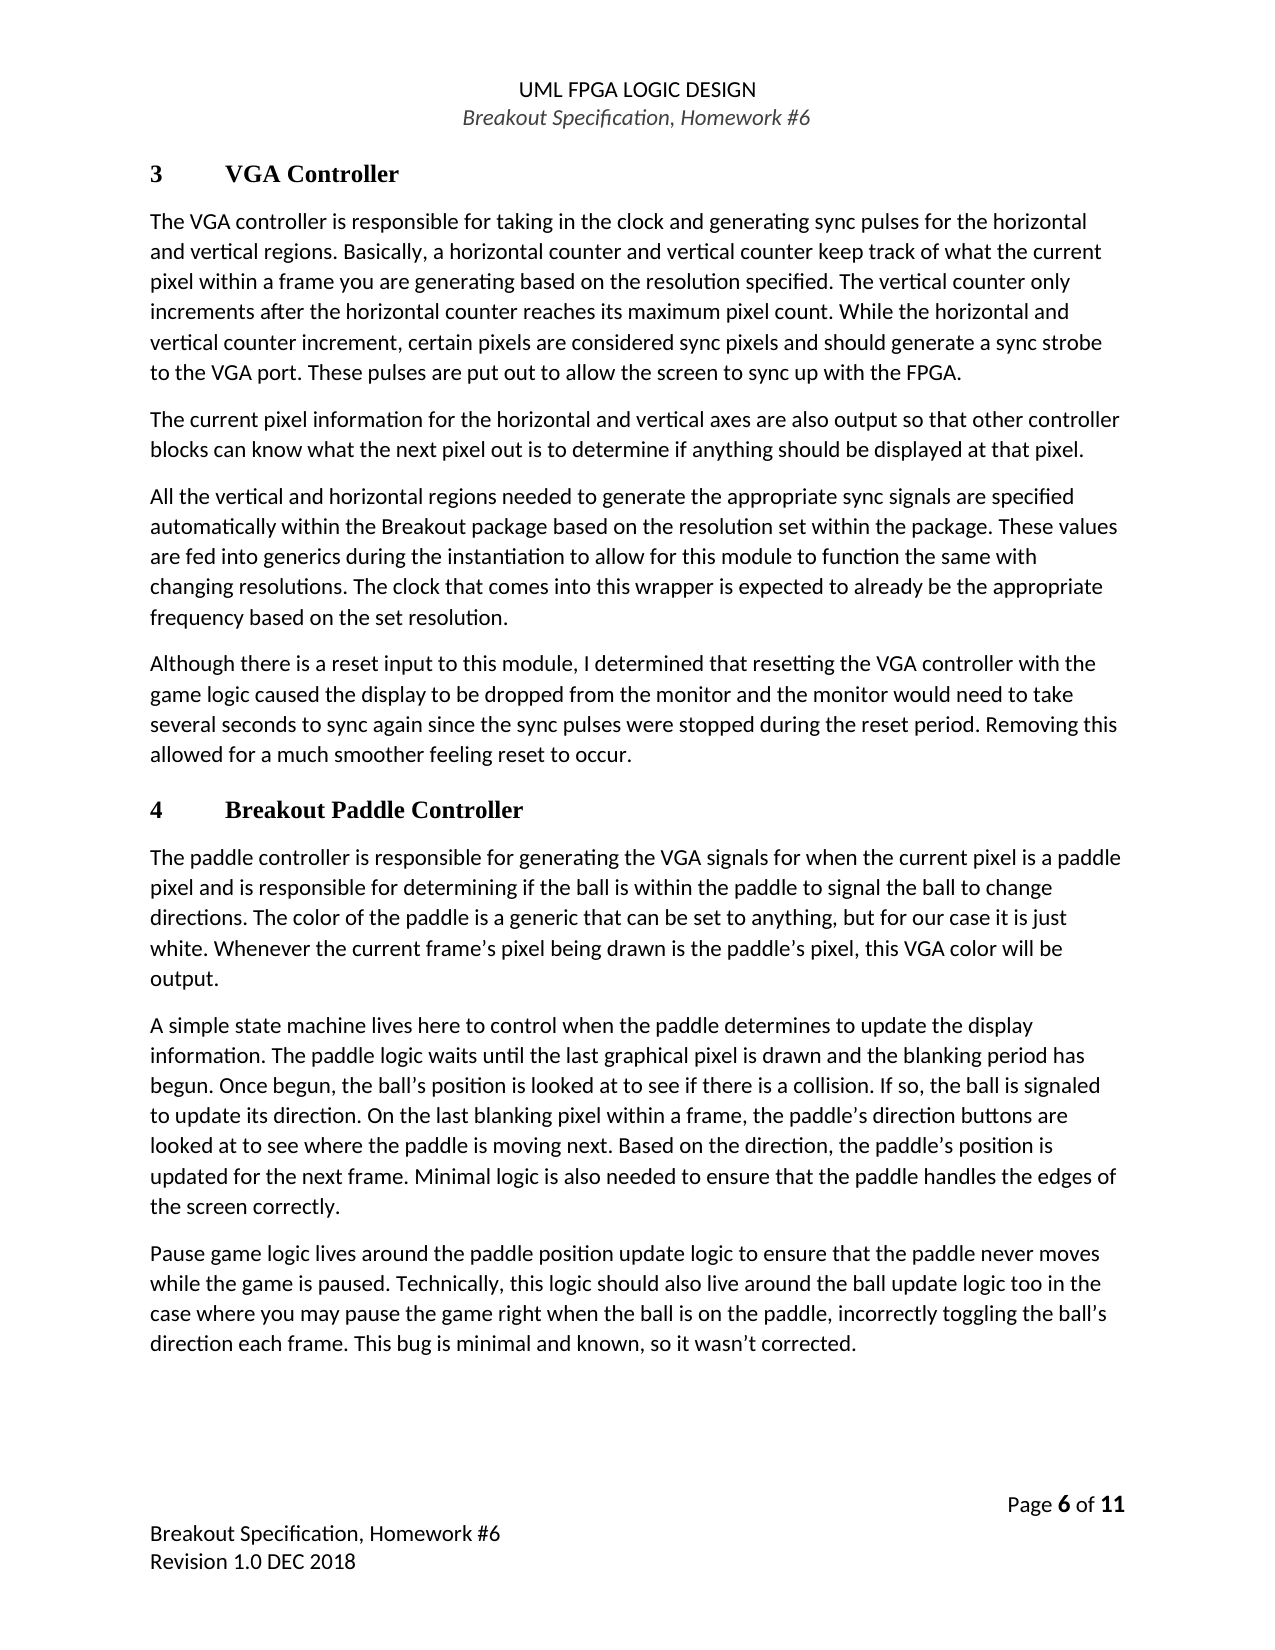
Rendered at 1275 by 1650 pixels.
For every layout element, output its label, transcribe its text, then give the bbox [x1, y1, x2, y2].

text All the vertical and horizontal regions needed to generate the appropriate sync signals are specified automatically within the Breakout package based on the resolution set within the package. These values are fed into generics during the instantiation to allow for this module to function the same with changing resolutions. The clock that comes into this wrapper is expected to already be the appropriate frequency based on the set resolution. [150, 482, 1125, 631]
text The paddle controller is responsible for generating the VGA signals for when the current pixel is a paddle pixel and is responsible for determining if the ball is within the paddle to signal the ball to change directions. The color of the paddle is a generic that can be set to anything, but for our case it is just white. Whenever the current frame’s pixel being drawn is the paddle’s pixel, this VGA color will be output. [150, 843, 1125, 992]
subtitle 3 VGA Controller [150, 159, 1125, 188]
text A simple state machine lives here to control when the paddle determines to update the display information. The paddle logic waits until the last graphical pixel is drawn and the blanking period has begun. Once begun, the ball’s position is looked at to see if there is a collision. If so, the ball is signaled to update its direction. On the last blanking pixel within a frame, the paddle’s direction buttons are looked at to see where the paddle is moving next. Based on the direction, the paddle’s position is updated for the next frame. Minimal logic is also needed to ensure that the paddle handles the edges of the screen correctly. [150, 1011, 1125, 1220]
text Although there is a reset input to this module, I determined that resetting the VGA controller with the game logic caused the display to be dropped from the monitor and the monitor would need to take several seconds to sync again since the sync pulses were stopped during the reset period. Removing this allowed for a much smoother feeling reset to occur. [150, 649, 1125, 768]
text Pause game logic lives around the paddle position update logic to ensure that the paddle never moves while the game is paused. Technically, this logic should also live around the ball update logic too in the case where you may pause the game right when the ball is on the paddle, incorrectly toggling the ball’s direction each frame. This bug is minimal and known, so it wasn’t corrected. [150, 1239, 1125, 1357]
text The VGA controller is responsible for taking in the clock and generating sync pulses for the horizontal and vertical regions. Basically, a horizontal counter and vertical counter keep track of what the current pixel within a frame you are generating based on the resolution specified. The vertical counter only increments after the horizontal counter reaches its maximum pixel count. While the horizontal and vertical counter increment, certain pixels are considered sync pixels and should generate a sync strobe to the VGA port. These pulses are put out to allow the screen to sync up with the FPGA. [150, 207, 1125, 386]
subtitle 4 Breakout Paddle Controller [150, 795, 1125, 824]
text The current pixel information for the horizontal and vertical axes are also output so that other controller blocks can know what the next pixel out is to determine if anything should be displayed at that pixel. [150, 405, 1125, 463]
